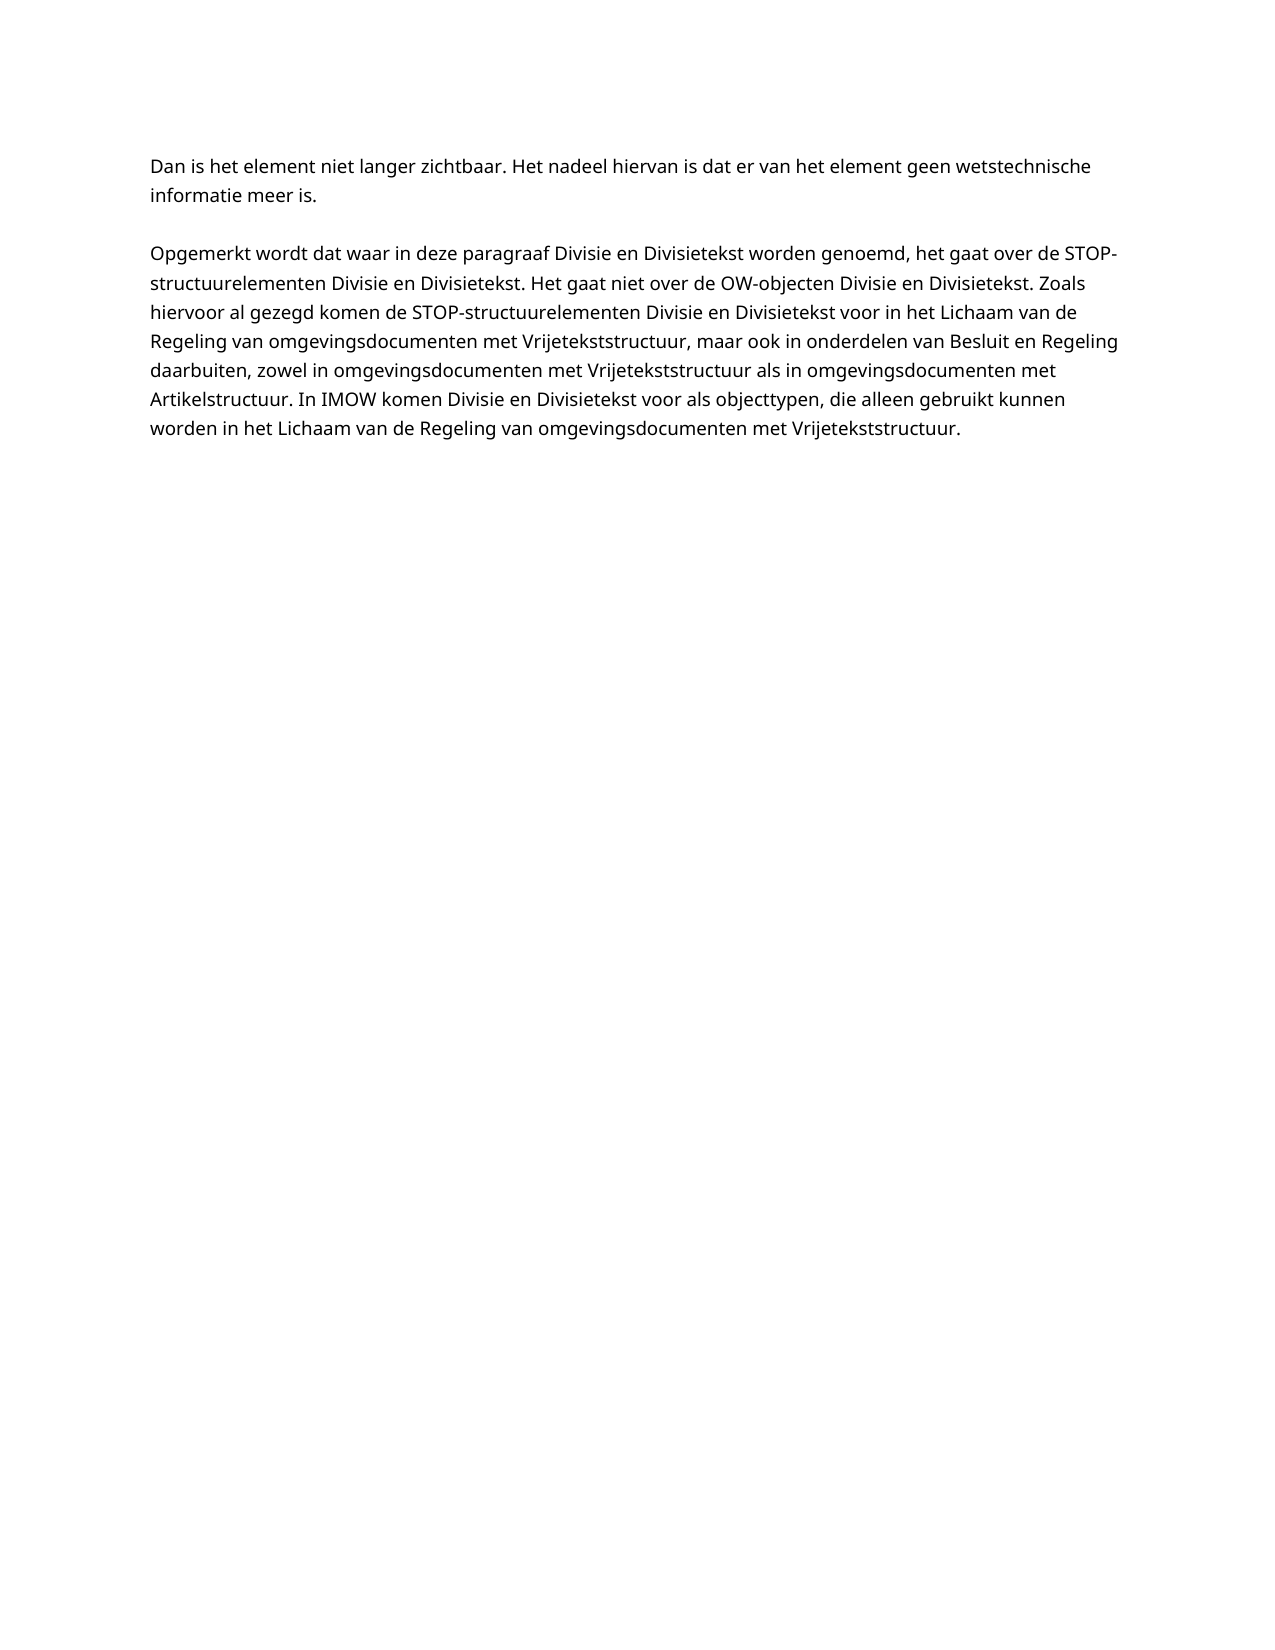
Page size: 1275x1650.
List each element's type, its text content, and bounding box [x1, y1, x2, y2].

text Opgemerkt wordt dat waar in deze paragraaf Divisie en Divisietekst worden genoemd, het gaat over de STOP-structuurelementen Divisie en Divisietekst. Het gaat niet over de OW-objecten Divisie en Divisietekst. Zoals hiervoor al gezegd komen de STOP-structuurelementen Divisie en Divisietekst voor in het Lichaam van de Regeling van omgevingsdocumenten met Vrijetekststructuur, maar ook in onderdelen van Besluit en Regeling daarbuiten, zowel in omgevingsdocumenten met Vrijetekststructuur als in omgevingsdocumenten met Artikelstructuur. In IMOW komen Divisie en Divisietekst voor als objecttypen, die alleen gebruikt kunnen worden in het Lichaam van de Regeling van omgevingsdocumenten met Vrijetekststructuur. [150, 237, 1125, 442]
